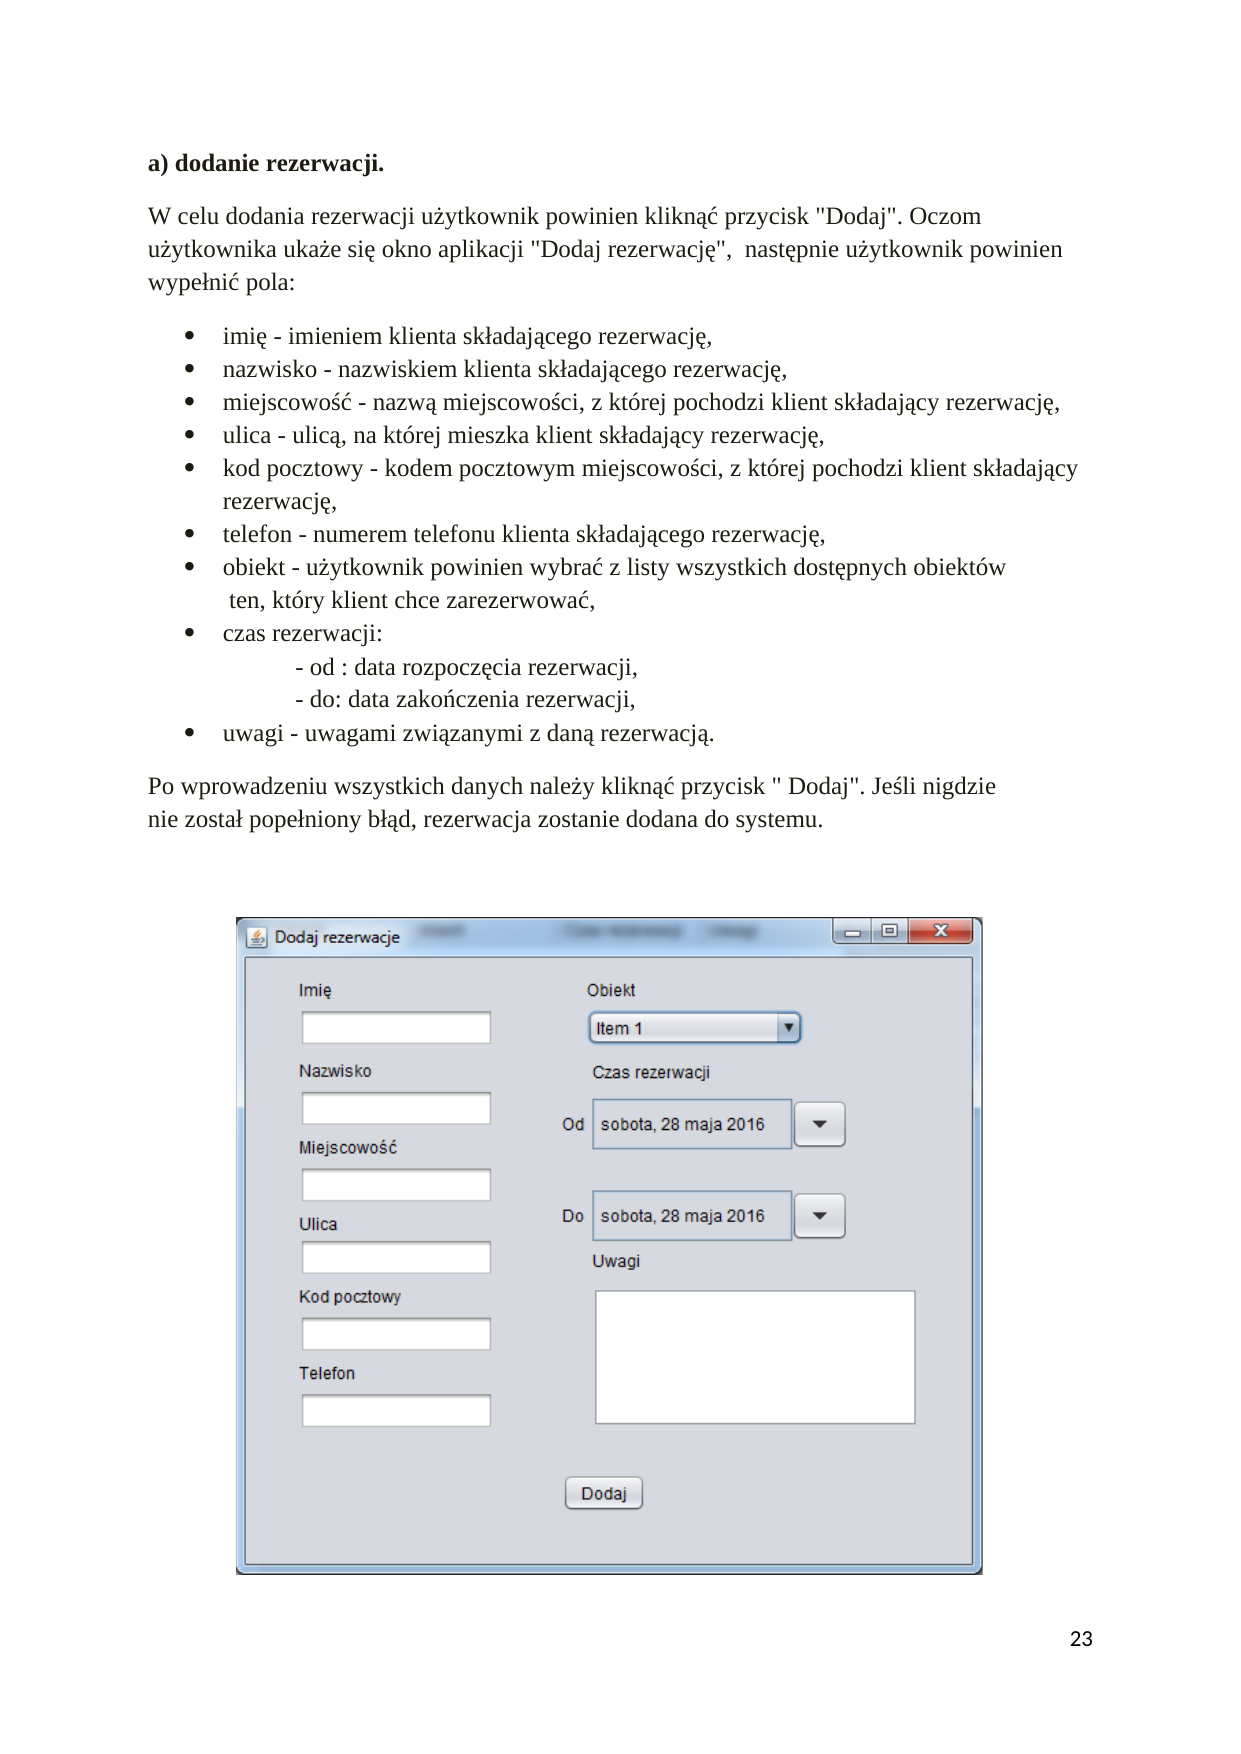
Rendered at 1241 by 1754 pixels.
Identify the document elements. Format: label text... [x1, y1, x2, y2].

list kod pocztowy - kodem pocztowym miejscowości, z której pochodzi klient składający rezerwację, [185, 453, 1093, 515]
list obiekt - użytkownik powinien wybrać z listy wszystkich dostępnych obiektów ten, który klient chce zarezerwować, [185, 552, 1093, 614]
text a) dodanie rezerwacji. [148, 148, 1093, 176]
list ulica - ulicą, na której mieszka klient składający rezerwację, [185, 420, 1093, 449]
list uwagi - uwagami związanymi z daną rezerwacją. [185, 718, 1093, 746]
text W celu dodania rezerwacji użytkownik powinien kliknąć przycisk "Dodaj". Oczom użytkownika ukaże się okno aplikacji "Dodaj rezerwację", następnie użytkownik powinien wypełnić pola: [148, 201, 1093, 296]
list miejscowość - nazwą miejscowości, z której pochodzi klient składający rezerwację, [185, 387, 1093, 416]
list nazwisko - nazwiskiem klienta składającego rezerwację, [185, 354, 1093, 383]
list telefon - numerem telefonu klienta składającego rezerwację, [185, 519, 1093, 548]
list - od : data rozpoczęcia rezerwacji, [223, 652, 1093, 680]
text Po wprowadzeniu wszystkich danych należy kliknąć przycisk " Dodaj". Jeśli nigdzie nie został popełniony błąd, rezerwacja zostanie dodana do systemu. [148, 771, 1093, 833]
list imię - imieniem klienta składającego rezerwację, [185, 321, 1093, 350]
picture [236, 917, 983, 1575]
list czas rezerwacji: [185, 618, 1093, 647]
list - do: data zakończenia rezerwacji, [223, 684, 1093, 713]
